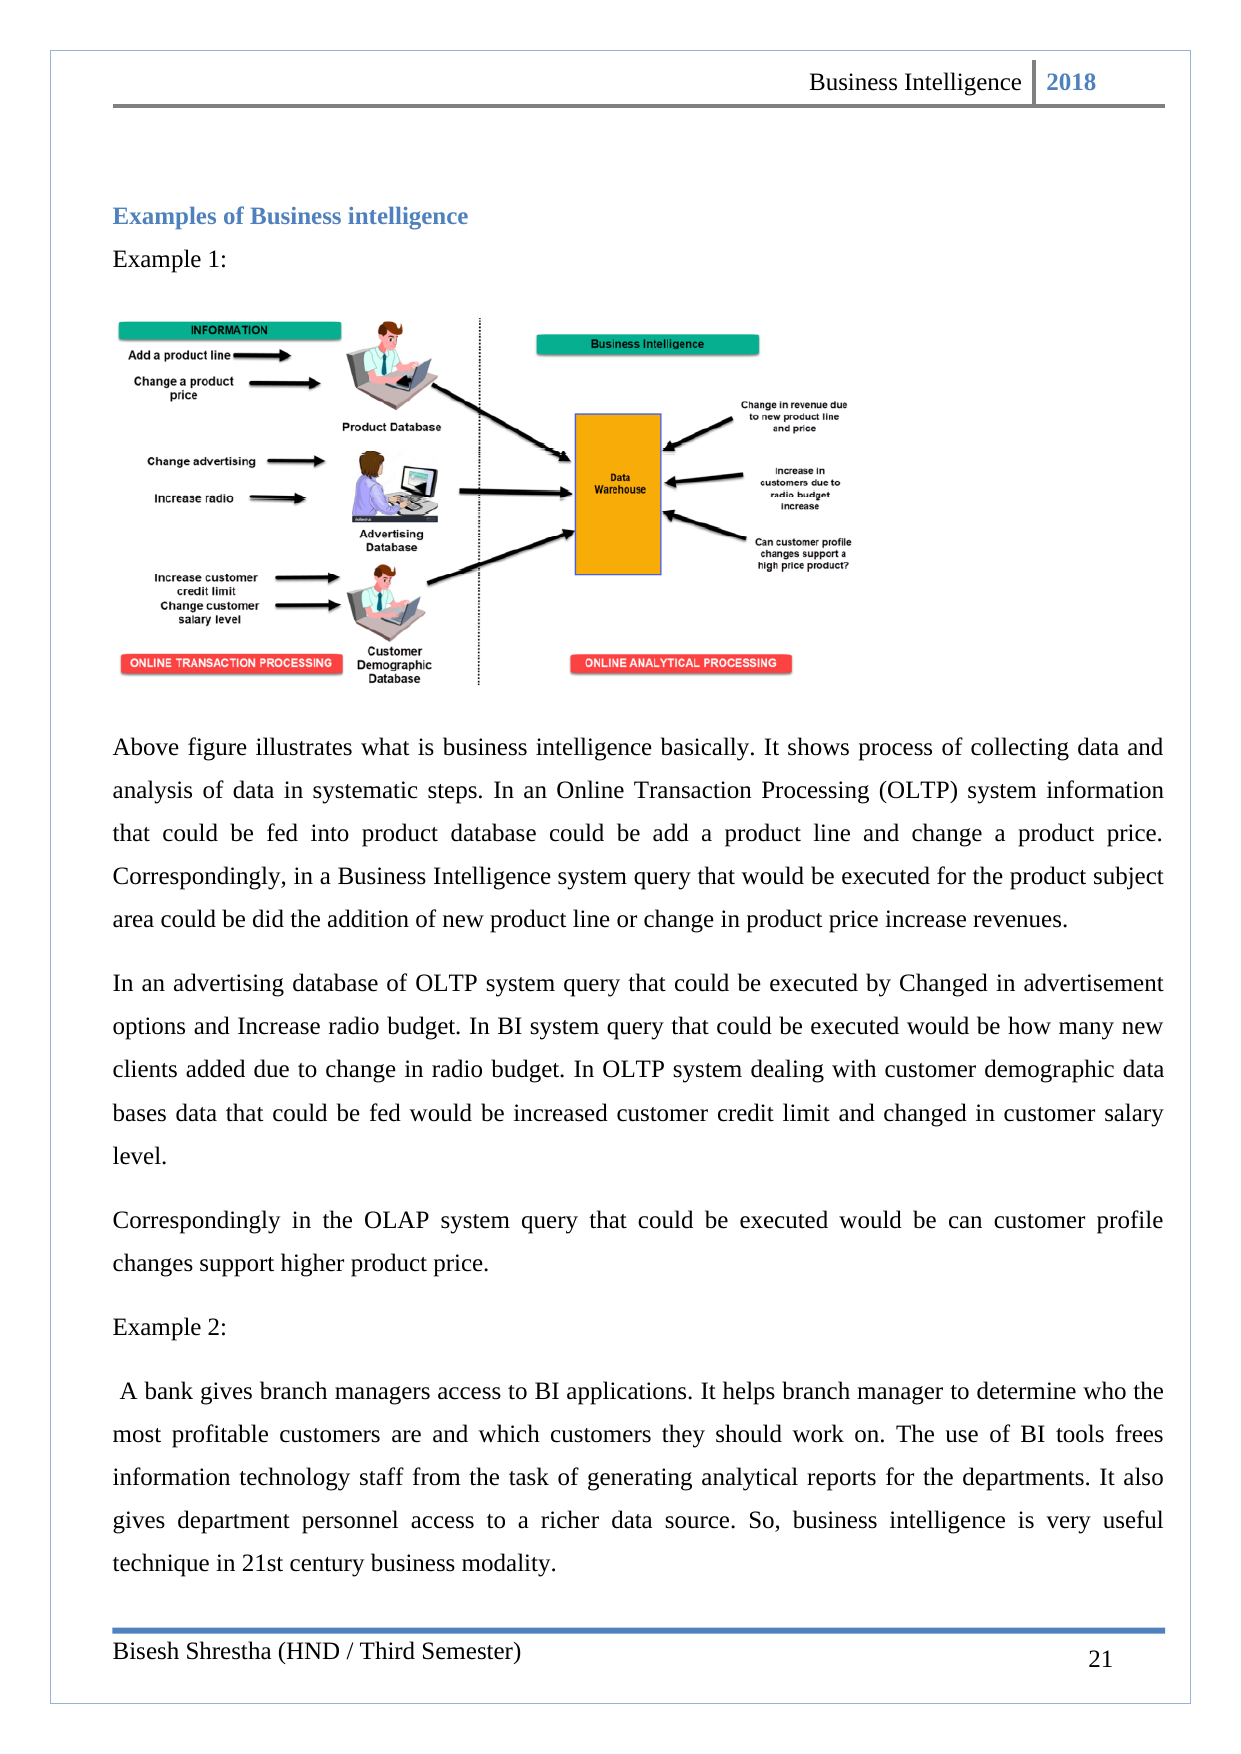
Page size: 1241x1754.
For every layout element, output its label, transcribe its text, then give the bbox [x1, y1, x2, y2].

text In an advertising database of OLTP system query that could be executed by Changed in advertisement options and Increase radio budget. In BI system query that could be executed would be how many new clients added due to change in radio budget. In OLTP system dealing with customer demographic data bases data that could be fed would be increased customer credit limit and changed in customer salary level. [112, 968, 1165, 1169]
text Correspondingly in the OLAP system query that could be executed would be can customer profile changes support higher product price. [112, 1205, 1165, 1277]
text A bank gives branch managers access to BI applications. It helps branch manager to determine who the most profitable customers are and which customers they should work on. The use of BI tools frees information technology staff from the task of generating analytical reports for the departments. It also gives department personnel access to a richer data source. So, business intelligence is very useful technique in 21st century business modality. [112, 1376, 1165, 1577]
text Above figure illustrates what is business intelligence basically. It shows process of collecting data and analysis of data in systematic steps. In an Online Transaction Processing (OLTP) system information that could be fed into product database could be add a product line and change a product price. Correspondingly, in a Business Intelligence system query that would be executed for the product subject area could be did the addition of new product line or change in product price increase revenues. [112, 732, 1165, 933]
subtitle Examples of Business intelligence [112, 201, 1165, 230]
text Example 2: [112, 1312, 1165, 1341]
picture [112, 308, 871, 697]
text Example 1: [112, 244, 1165, 273]
